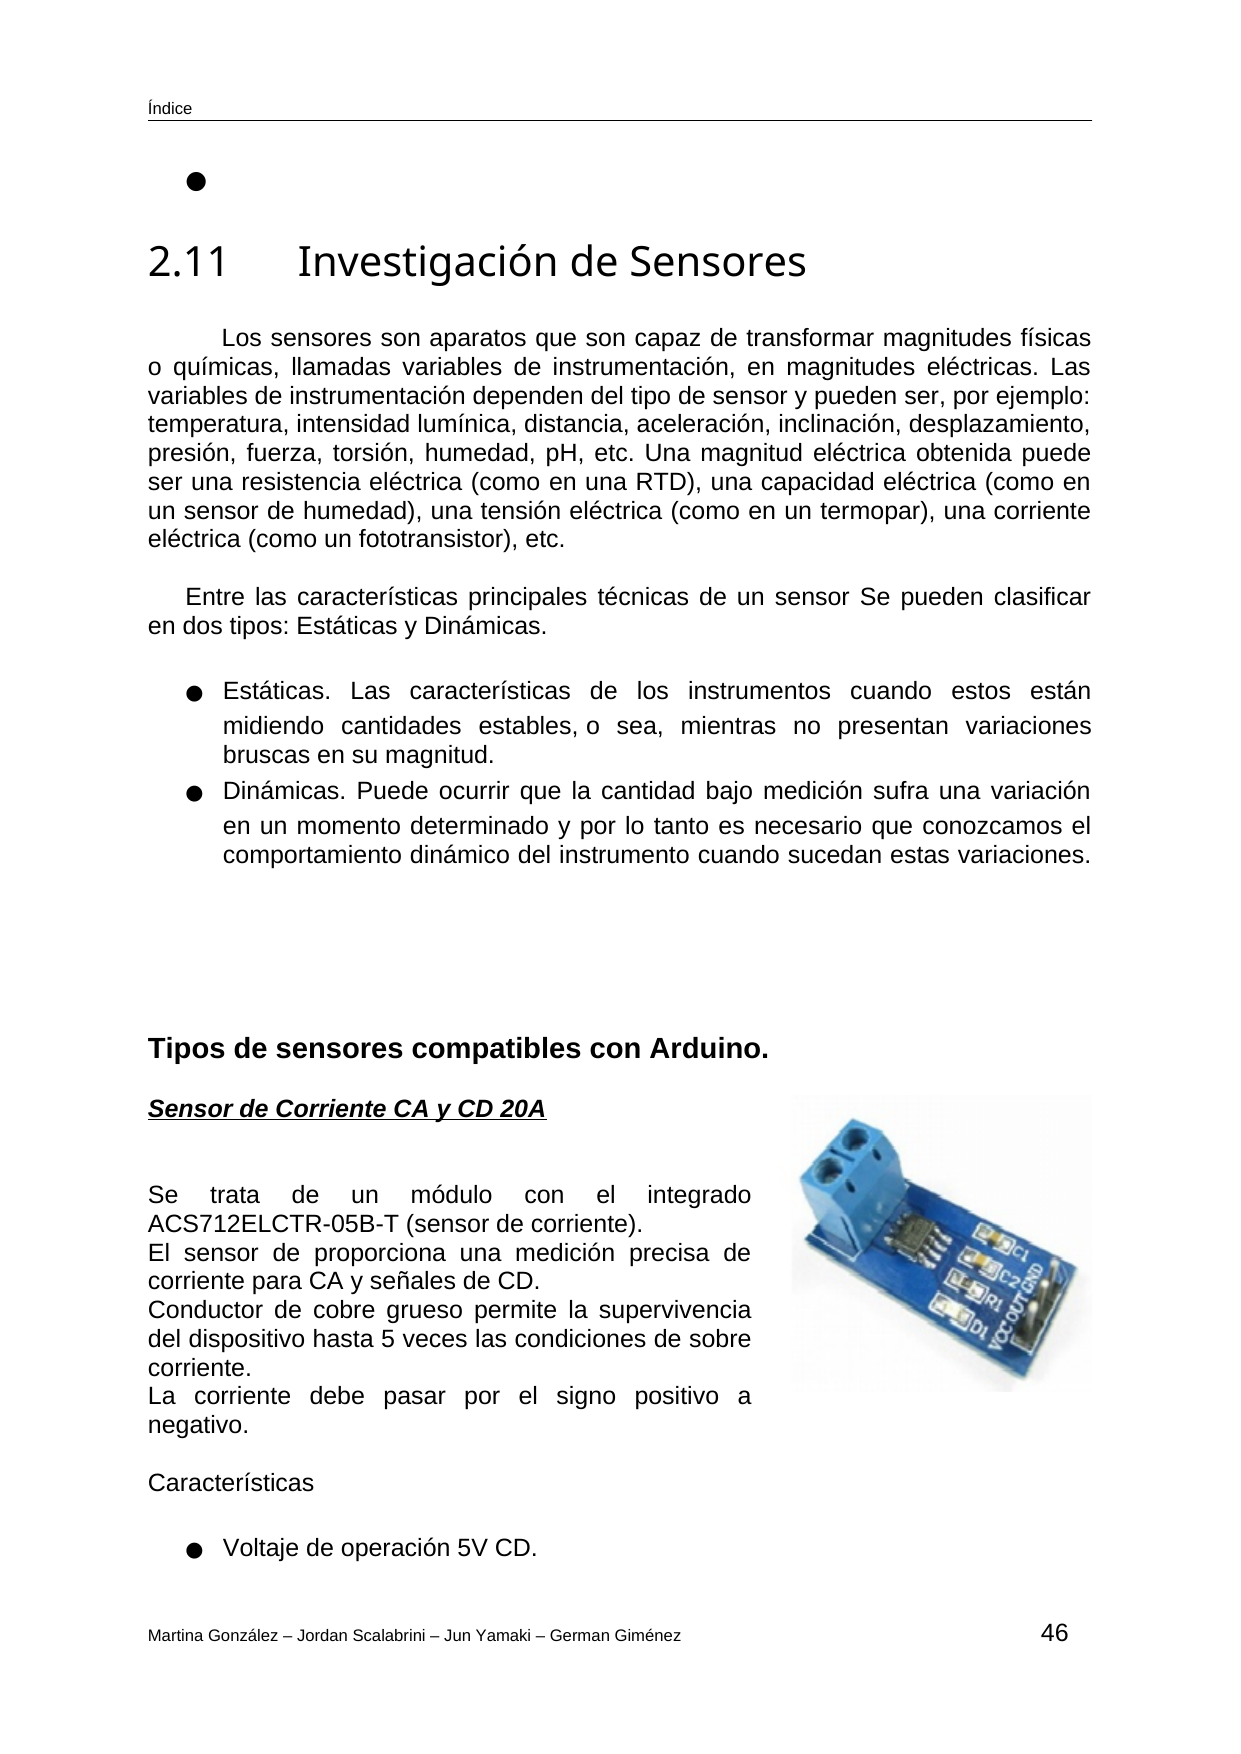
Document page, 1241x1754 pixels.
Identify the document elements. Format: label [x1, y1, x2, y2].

picture [771, 1095, 1093, 1392]
